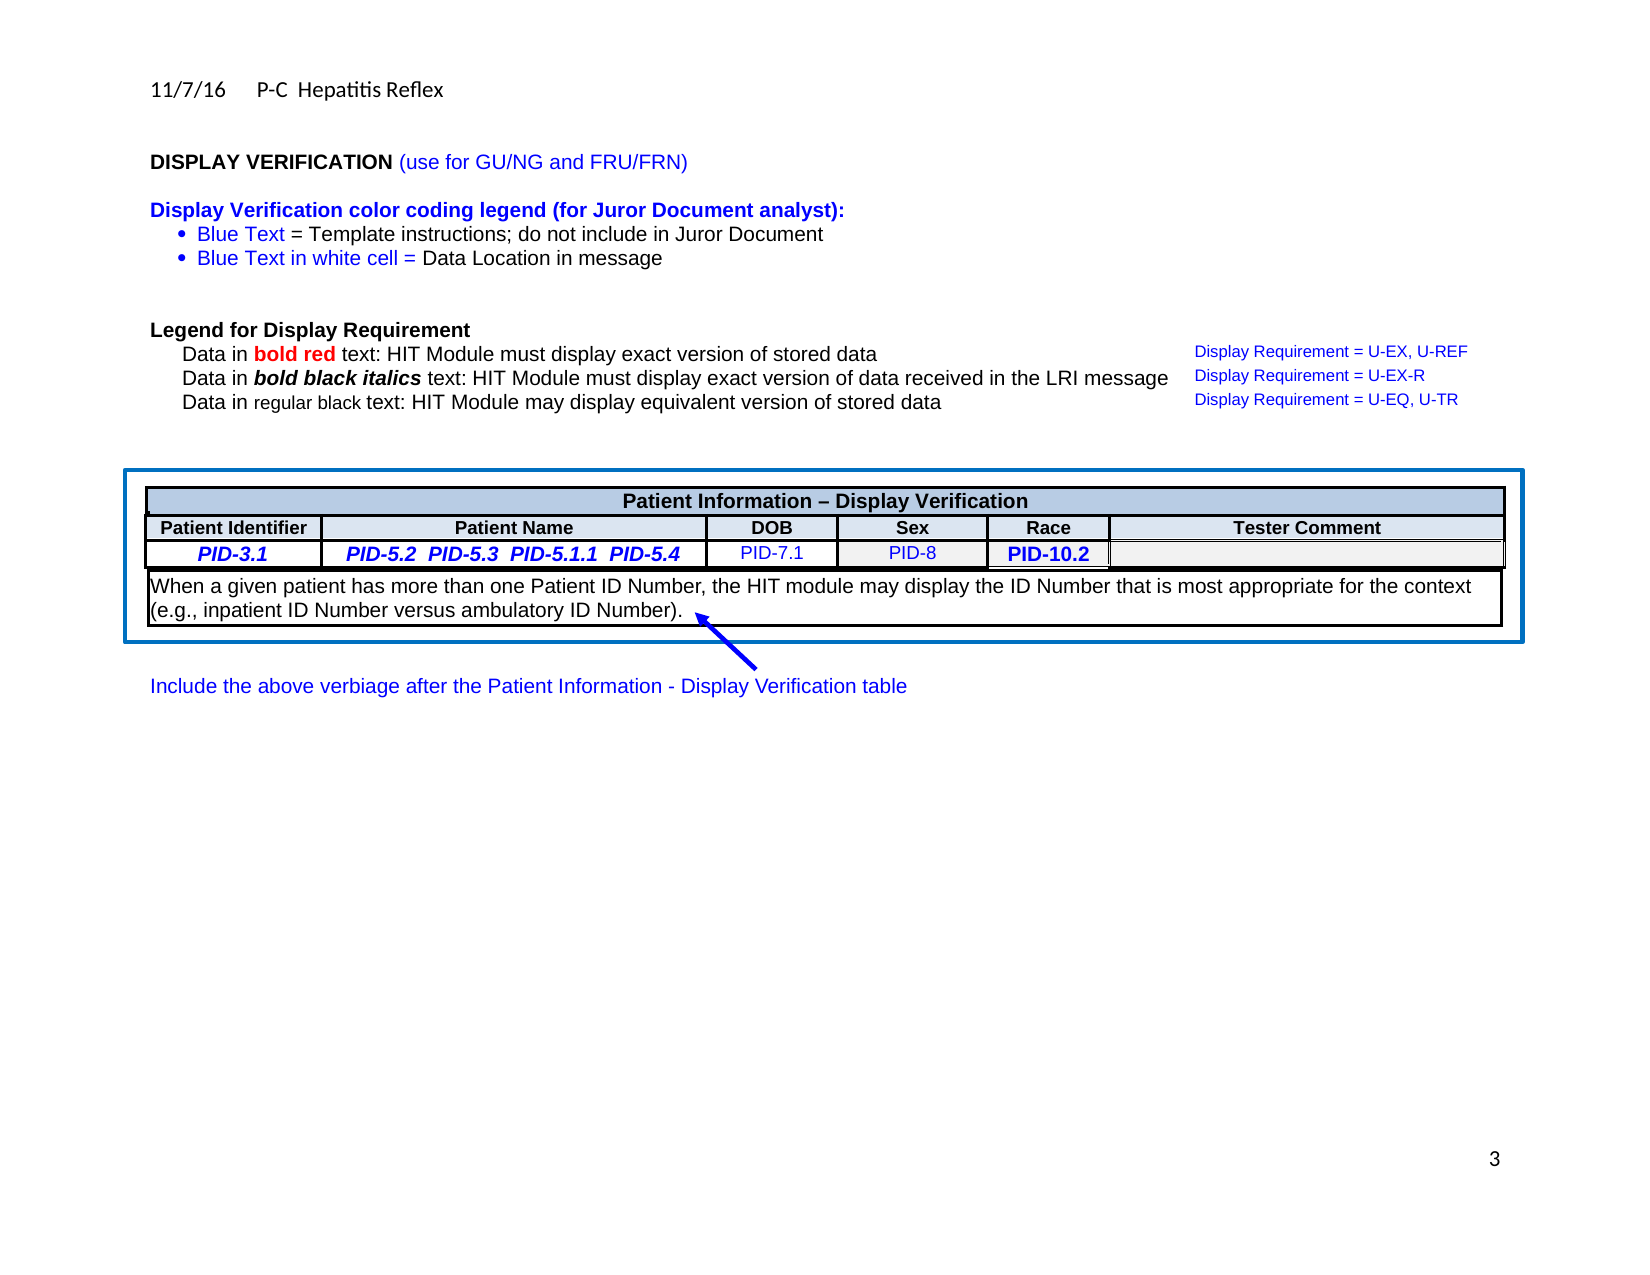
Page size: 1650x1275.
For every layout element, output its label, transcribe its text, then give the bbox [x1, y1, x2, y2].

table_cell PID-5.2 PID-5.3 PID-5.1.1 PID-5.4 [323, 542, 705, 566]
table_header Patient Information – Display Verification [148, 489, 1503, 514]
table_cell Patient Identifier [147, 517, 320, 538]
table_cell PID-7.1 [708, 542, 836, 566]
text Legend for Display Requirement [150, 318, 1500, 342]
text When a given patient has more than one Patient ID Number, the HIT module may display the ID Number that is most appropriate for the context (e.g., inpatient ID Number versus ambulatory ID Number). [150, 572, 1500, 624]
table_cell PID-3.1 [147, 542, 320, 566]
text DISPLAY VERIFICATION (use for GU/NG and FRU/FRN) [150, 150, 1500, 174]
table_cell Display Requirement = U-EQ, U-TR [1183, 390, 1558, 414]
table_header Data in bold red text: HIT Module must display exact version of stored data [171, 342, 1183, 366]
table_cell Race [989, 517, 1108, 538]
text Display Verification color coding legend (for Juror Document analyst): [150, 198, 1500, 222]
table_cell PID-10.2 [989, 542, 1109, 566]
list Blue Text in white cell = Data Location in message [178, 246, 1500, 270]
table_cell Tester Comment [1111, 517, 1503, 538]
text Include the above verbiage after the Patient Information - Display Verification table [150, 674, 1500, 698]
list Blue Text = Template instructions; do not include in Juror Document [178, 222, 1500, 246]
table_cell DOB [708, 517, 836, 538]
table_cell PID-8 [839, 542, 986, 566]
table_cell Data in regular black text: HIT Module may display equivalent version of stored data [171, 390, 1183, 414]
table_cell Patient Name [323, 517, 705, 538]
table_cell [1111, 540, 1503, 566]
table_cell Data in bold black italics text: HIT Module must display exact version of data received in the LRI message [171, 366, 1183, 390]
table_header Display Requirement = U-EX, U-REF [1183, 342, 1558, 366]
table_cell Display Requirement = U-EX-R [1183, 366, 1558, 390]
table_cell Sex [839, 517, 986, 538]
